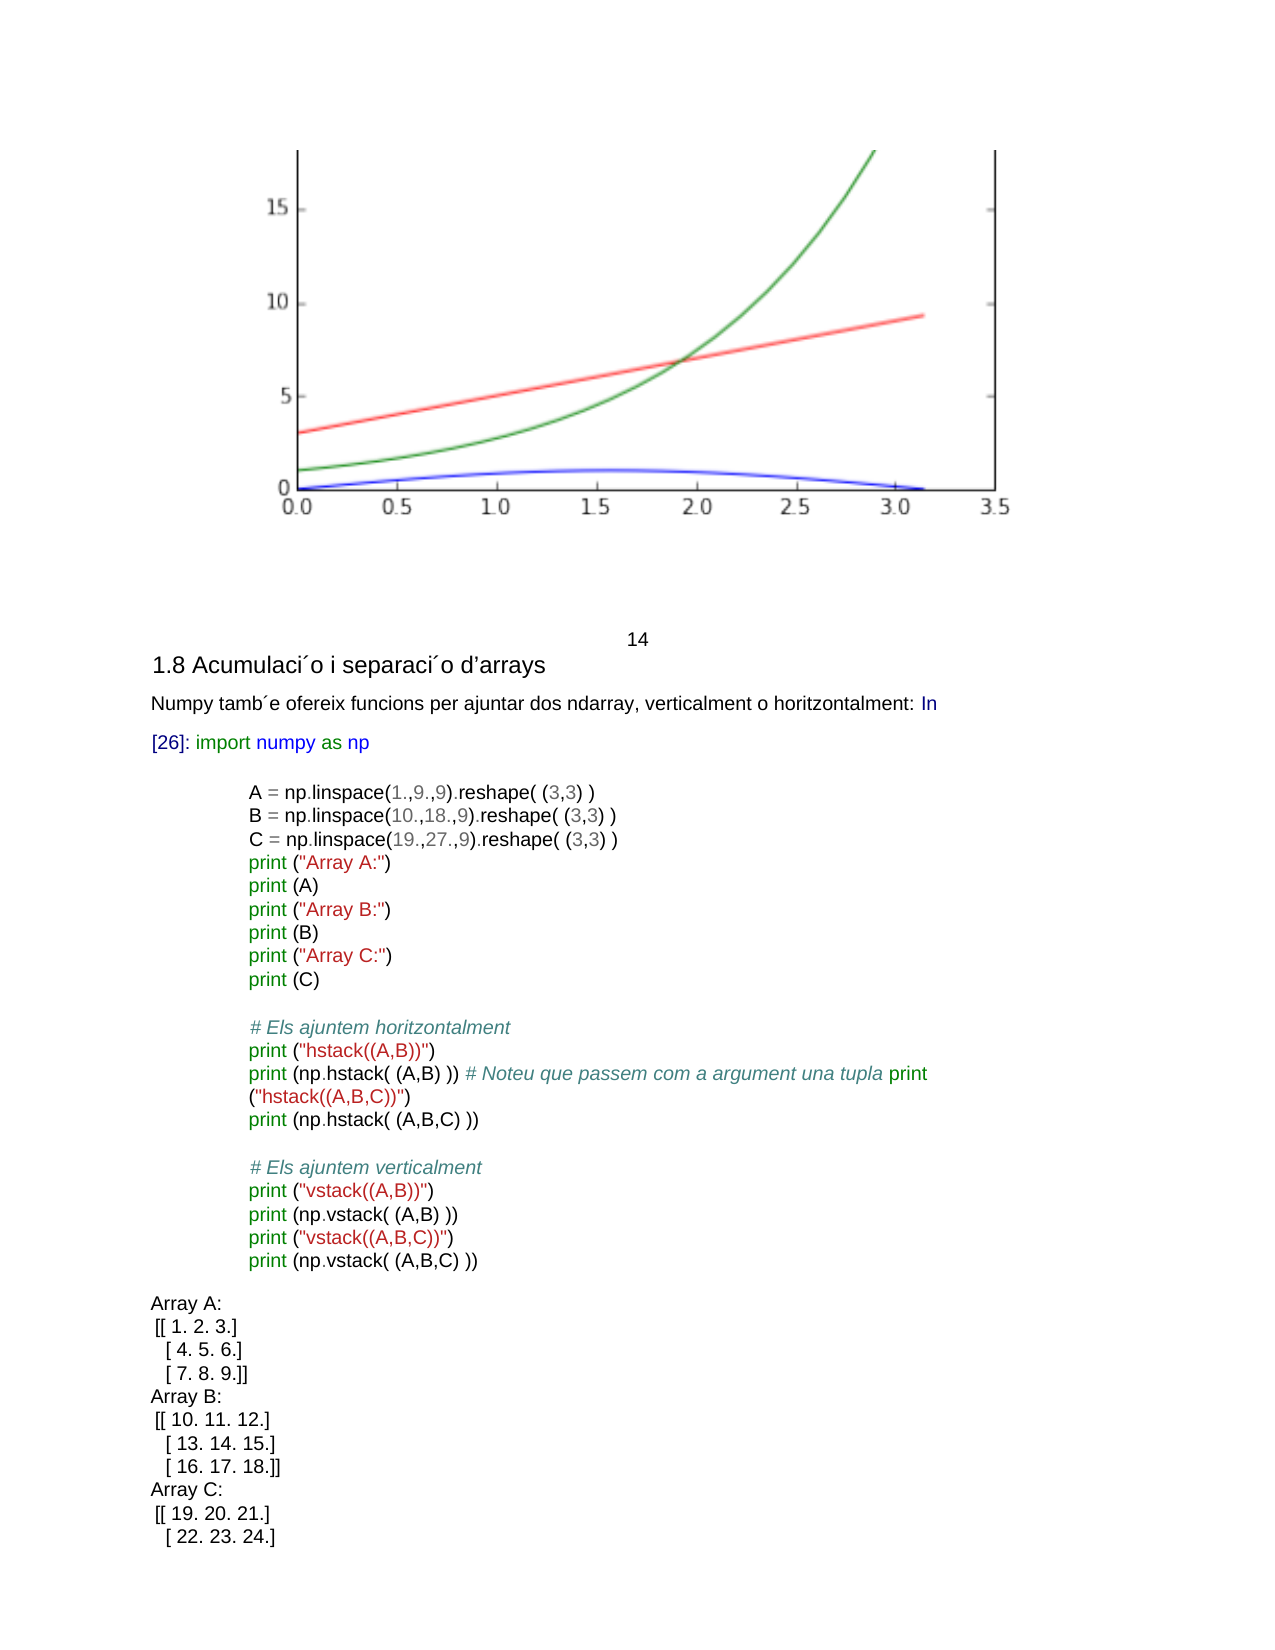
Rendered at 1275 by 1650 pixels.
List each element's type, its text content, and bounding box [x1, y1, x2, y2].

picture [251, 150, 1024, 534]
text Array B: [150, 1385, 1126, 1408]
text A = np.linspace(1.,9.,9).reshape( (3,3) ) [248, 781, 1126, 803]
text print ("hstack((A,B))") [248, 1039, 1126, 1062]
text print ("vstack((A,B,C))") [248, 1226, 1126, 1249]
text print ("Array C:") [248, 944, 1126, 967]
text print ("vstack((A,B))") [248, 1179, 1126, 1202]
text [ 22. 23. 24.] [165, 1525, 1126, 1548]
text C = np.linspace(19.,27.,9).reshape( (3,3) ) [249, 827, 1126, 850]
text [ 13. 14. 15.] [165, 1432, 1126, 1454]
text Array A: [150, 1292, 1126, 1314]
text print (C) [248, 967, 1126, 990]
text 1.8 Acumulaci´o i separaci´o d’arrays [152, 651, 1126, 678]
text print (B) [248, 921, 1126, 943]
text B = np.linspace(10.,18.,9).reshape( (3,3) ) [248, 804, 1126, 827]
text print (np.vstack( (A,B,C) )) [248, 1249, 1126, 1272]
text print ("Array A:") [248, 851, 1126, 873]
text [ 7. 8. 9.]] [165, 1362, 1126, 1384]
text [[ 10. 11. 12.] [154, 1408, 1126, 1431]
text print (np.hstack( (A,B,C) )) [248, 1108, 1126, 1131]
text print (A) [248, 874, 1126, 897]
text Array C: [150, 1478, 1126, 1501]
text [ 4. 5. 6.] [165, 1338, 1126, 1361]
text print (np.hstack( (A,B) )) # Noteu que passem com a argument una tupla print ("hstack((A,B,C))") [248, 1062, 1011, 1107]
text [[ 19. 20. 21.] [154, 1502, 1126, 1524]
text [ 16. 17. 18.]] [165, 1455, 1126, 1478]
text print (np.vstack( (A,B) )) [248, 1203, 1126, 1225]
text 14 [251, 534, 1024, 651]
text # Els ajuntem horitzontalment [250, 1016, 1126, 1038]
text Numpy tamb´e ofereix funcions per ajuntar dos ndarray, verticalment o horitzontalment: In [26]: import numpy as np [151, 691, 957, 754]
text [[ 1. 2. 3.] [154, 1315, 1126, 1338]
text print ("Array B:") [248, 897, 1126, 920]
text # Els ajuntem verticalment [250, 1156, 1126, 1179]
